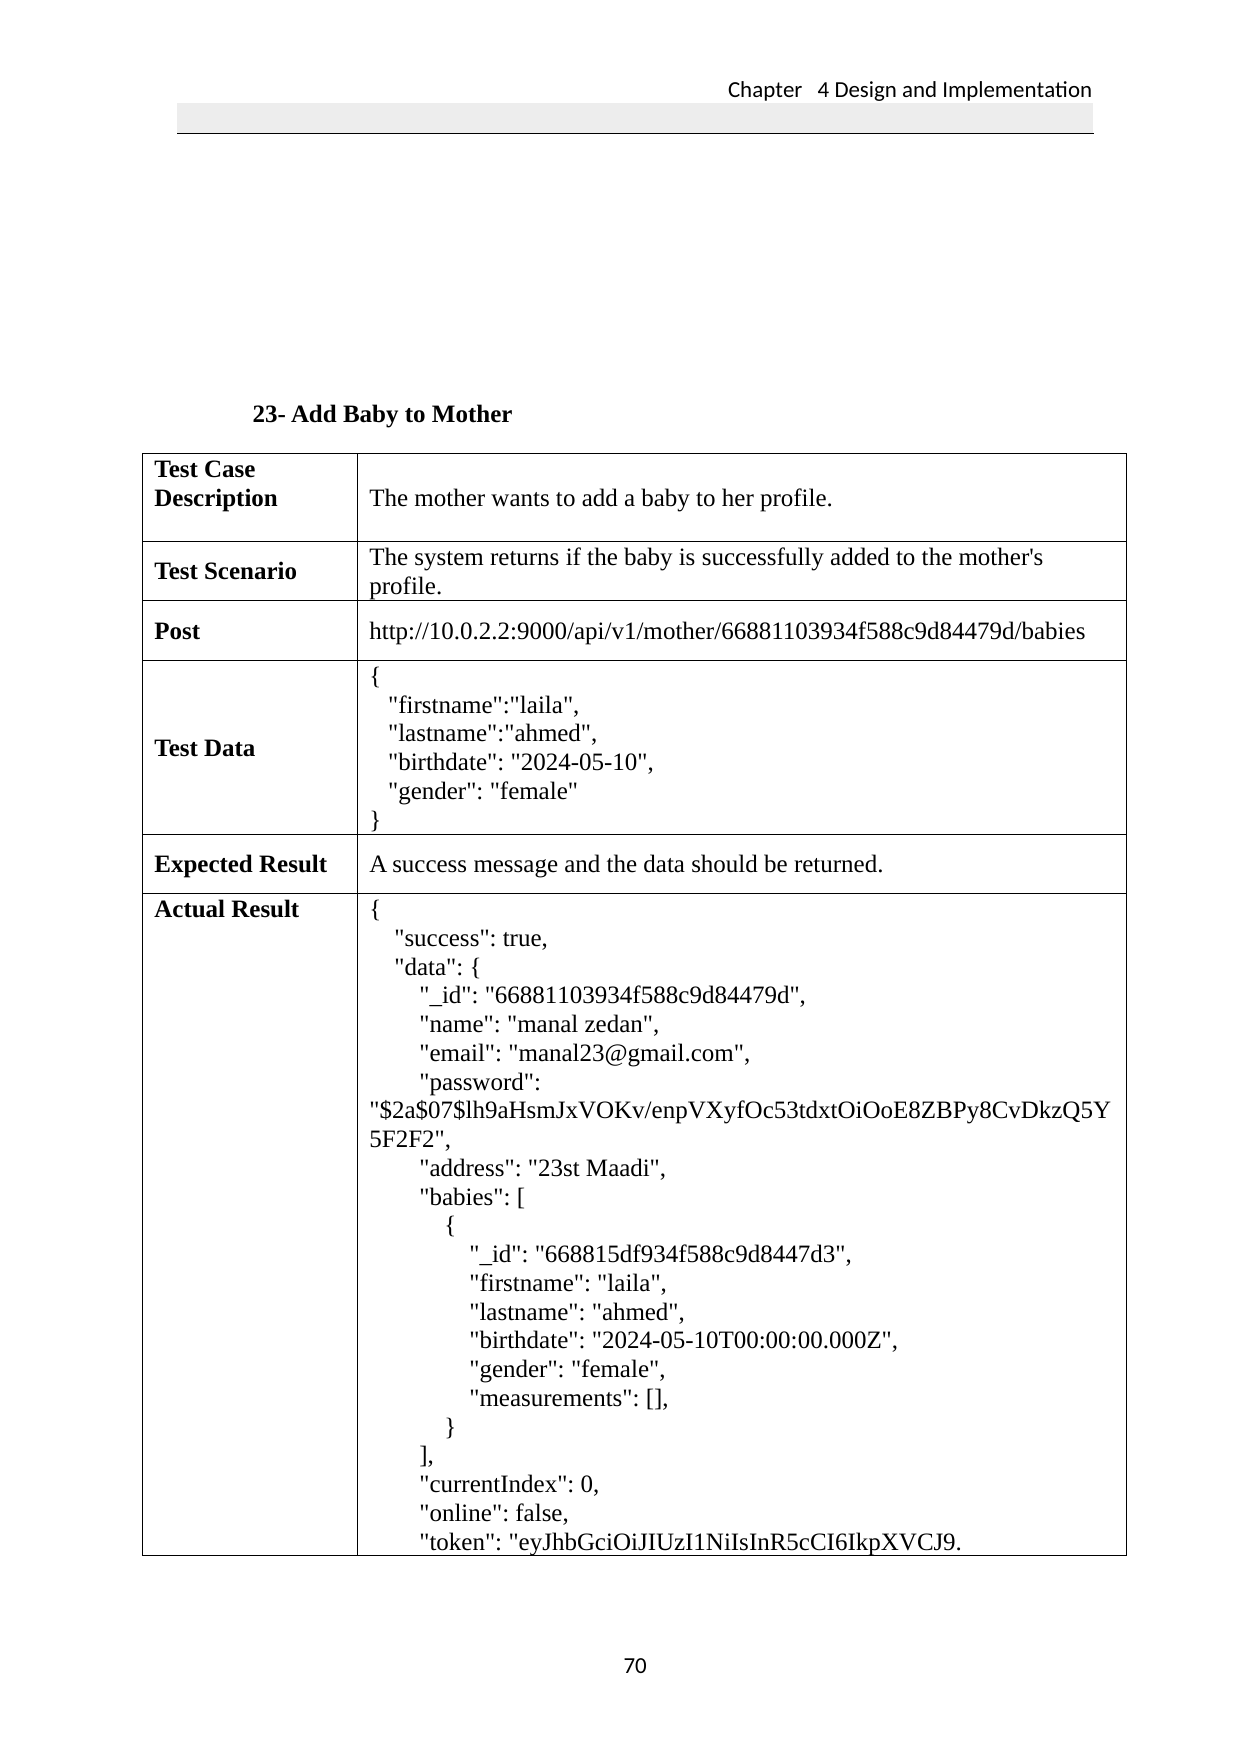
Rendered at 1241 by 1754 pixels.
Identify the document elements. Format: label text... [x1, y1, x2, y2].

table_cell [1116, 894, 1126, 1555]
table_cell Expected Result [143, 835, 357, 893]
table_header Test Case Description [143, 454, 357, 541]
table_header The mother wants to add a baby to her profile. [358, 454, 1126, 541]
table_cell Test Scenario [143, 542, 357, 600]
table_cell { "firstname":"laila", "lastname":"ahmed", "birthdate": "2024-05-10", "gender": "female" } [358, 661, 1126, 833]
table_cell Post [143, 601, 357, 660]
table_cell Test Data [143, 661, 357, 833]
text 23- Add Baby to Mother [177, 399, 1092, 428]
table_cell http://10.0.2.2:9000/api/v1/mother/66881103934f588c9d84479d/babies [358, 601, 1126, 660]
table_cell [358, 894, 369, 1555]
table_cell Actual Result [143, 894, 357, 1555]
table_cell The system returns if the baby is successfully added to the mother's profile. [358, 542, 1126, 600]
table_cell A success message and the data should be returned. [358, 835, 1126, 893]
